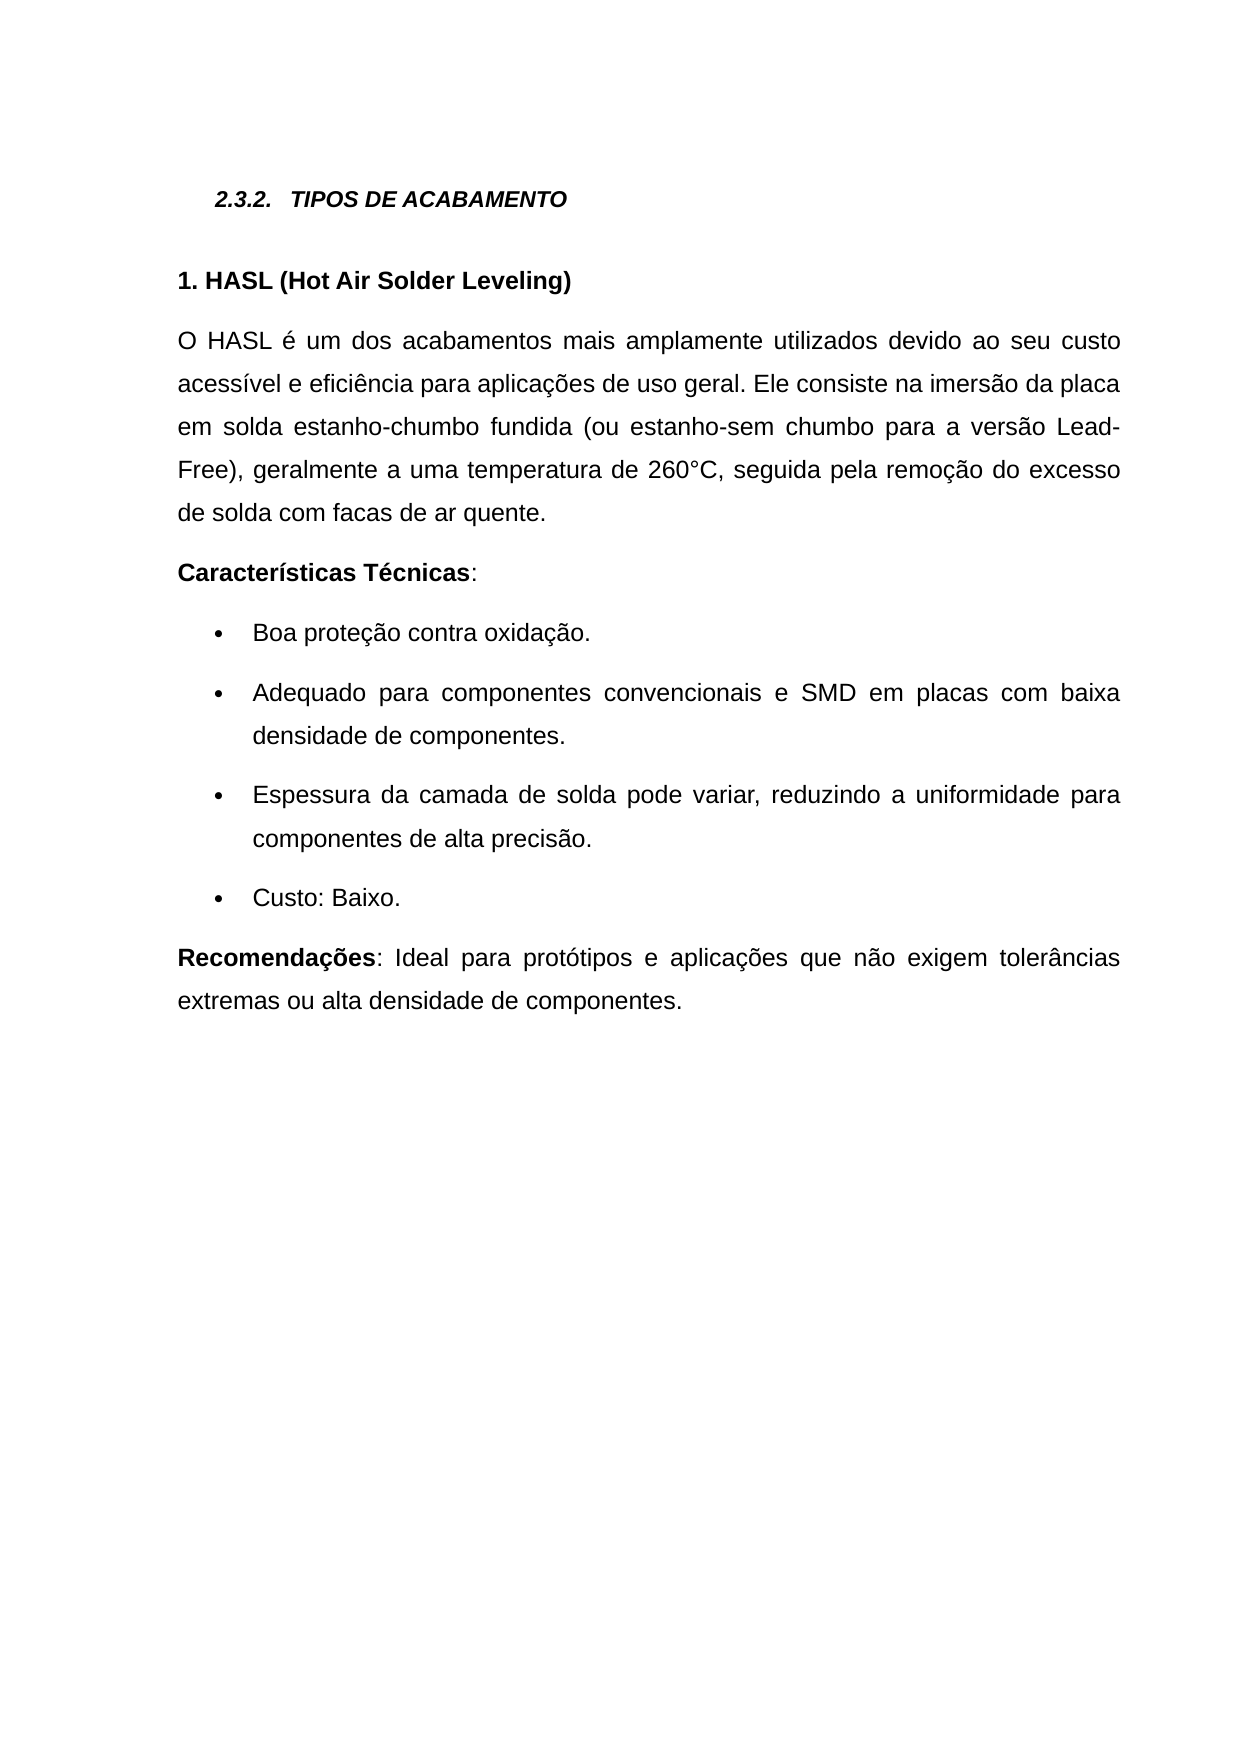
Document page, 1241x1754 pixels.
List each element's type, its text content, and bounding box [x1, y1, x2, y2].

list Espessura da camada de solda pode variar, reduzindo a uniformidade para componentes de alta precisão. [215, 780, 1122, 852]
subtitle TIPOS DE ACABAMENTO [215, 186, 1122, 212]
text O HASL é um dos acabamentos mais amplamente utilizados devido ao seu custo acessível e eficiência para aplicações de uso geral. Ele consiste na imersão da placa em solda estanho-chumbo fundida (ou estanho-sem chumbo para a versão Lead-Free), geralmente a uma temperatura de 260°C, seguida pela remoção do excesso de solda com facas de ar quente. [177, 326, 1122, 527]
text Recomendações: Ideal para protótipos e aplicações que não exigem tolerâncias extremas ou alta densidade de componentes. [177, 943, 1122, 1015]
text 1. HASL (Hot Air Solder Leveling) [177, 266, 1122, 294]
list Boa proteção contra oxidação. [215, 618, 1122, 646]
list Custo: Baixo. [215, 883, 1122, 912]
list Adequado para componentes convencionais e SMD em placas com baixa densidade de componentes. [215, 677, 1122, 749]
text Características Técnicas: [177, 558, 1122, 587]
